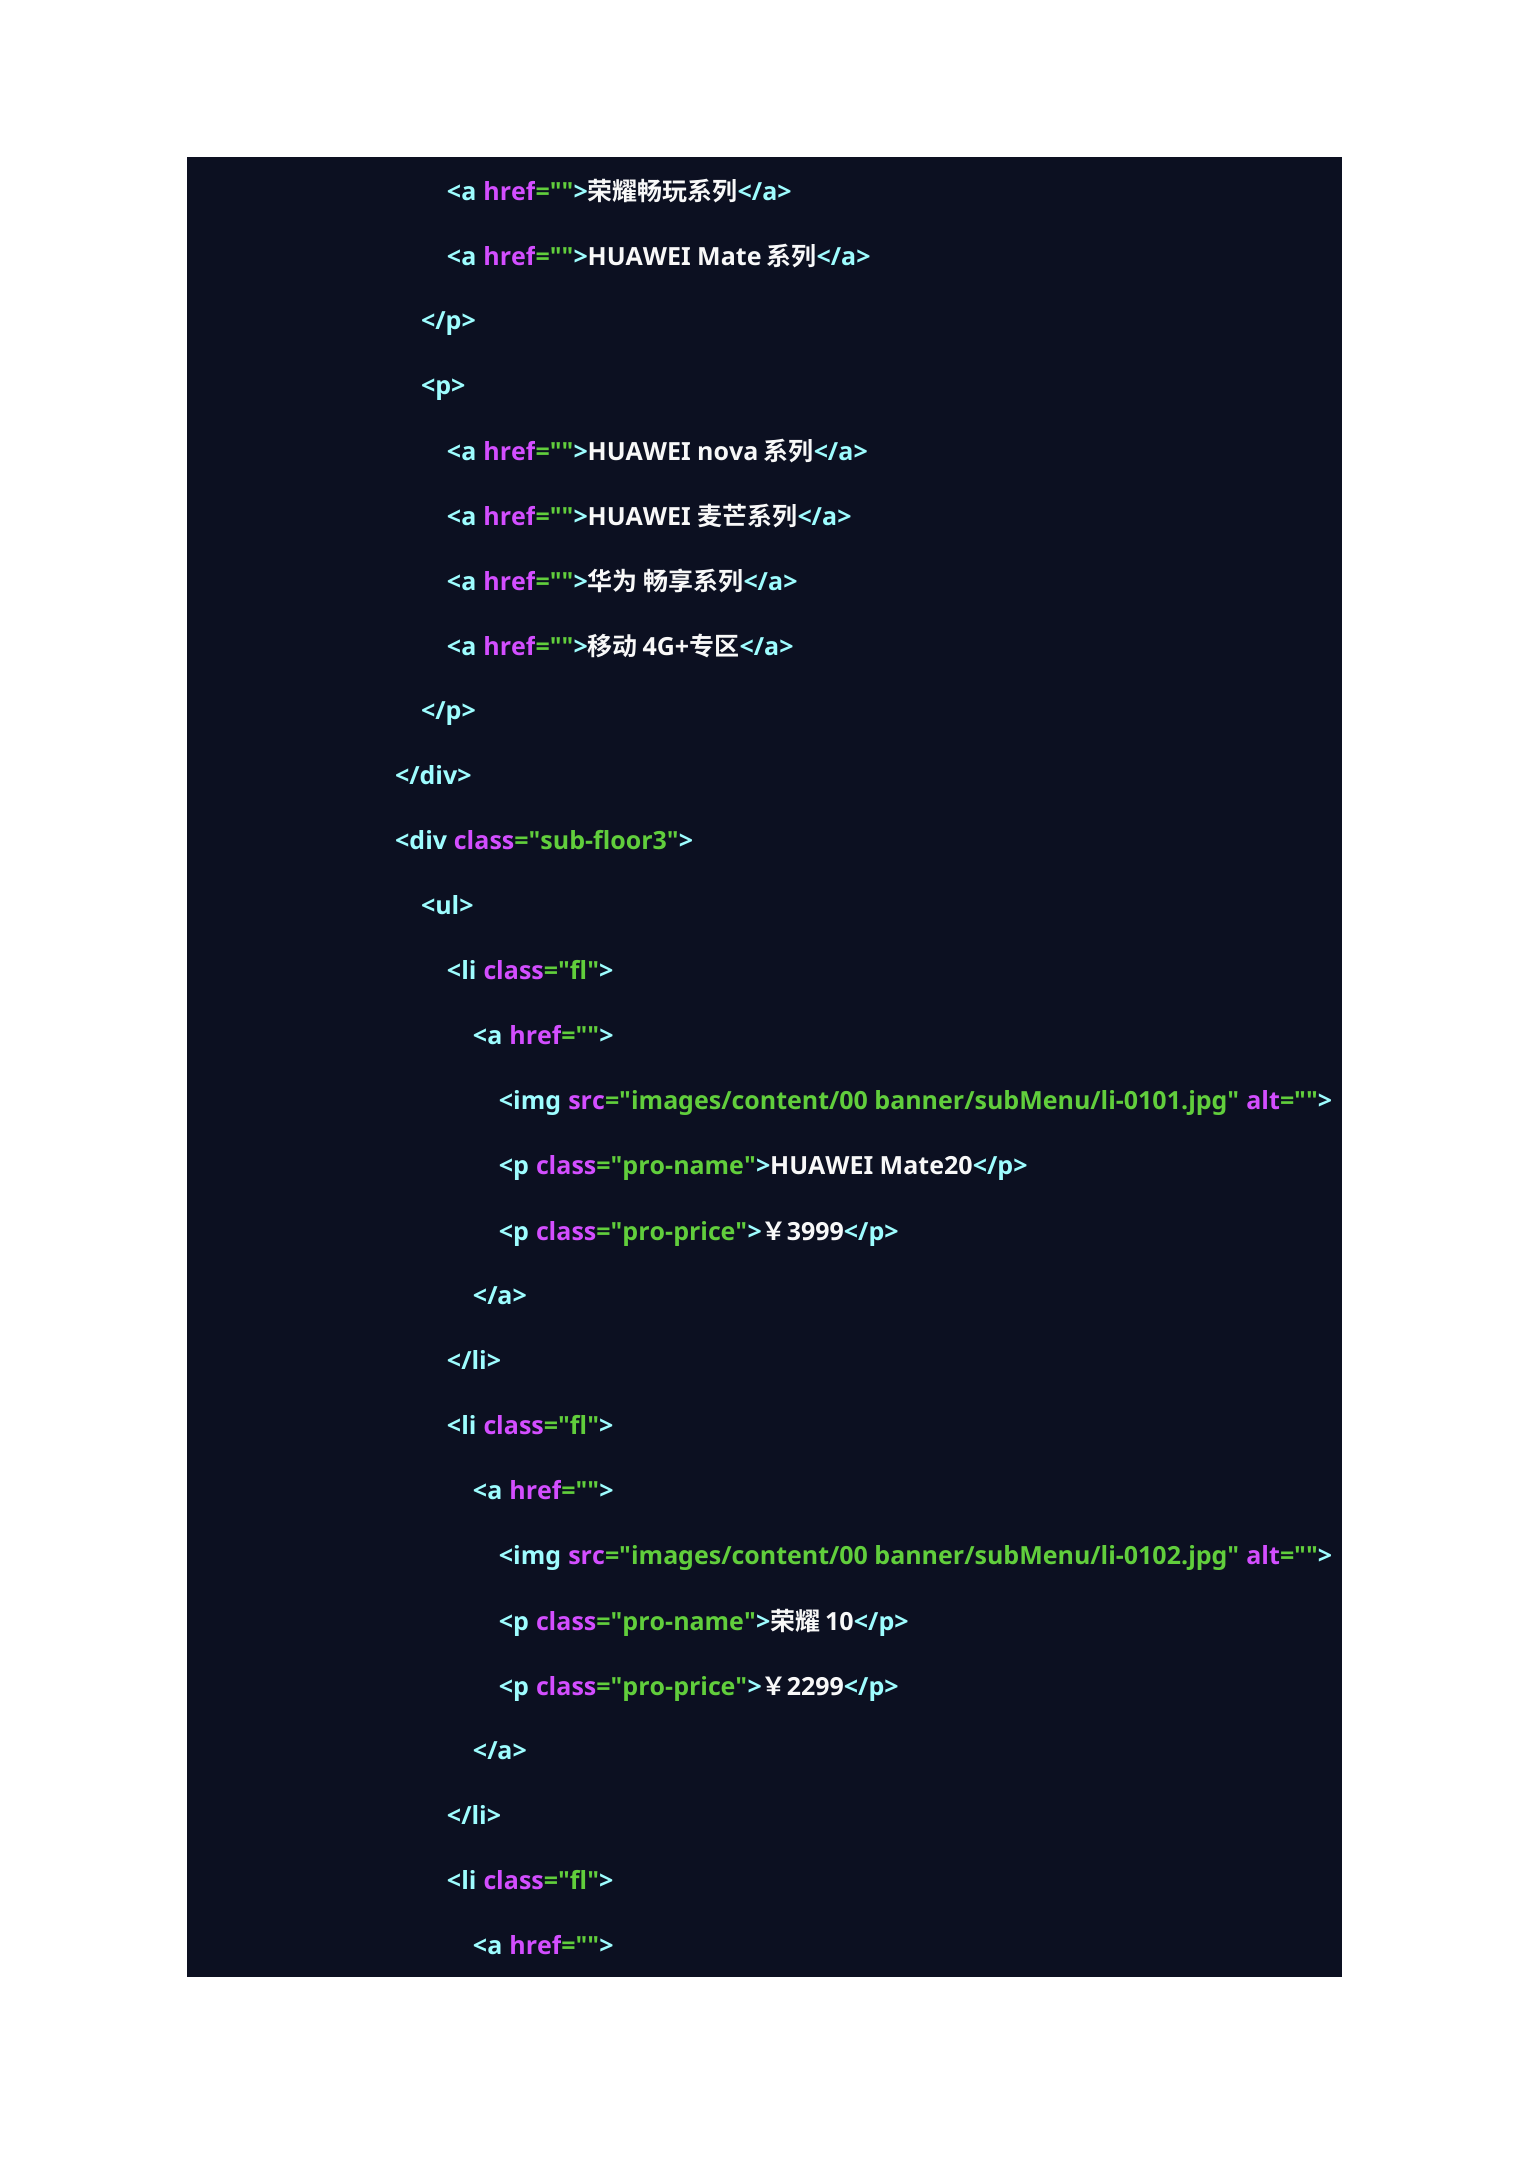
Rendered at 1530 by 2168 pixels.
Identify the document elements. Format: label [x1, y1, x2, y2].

text [187, 157, 1342, 1977]
